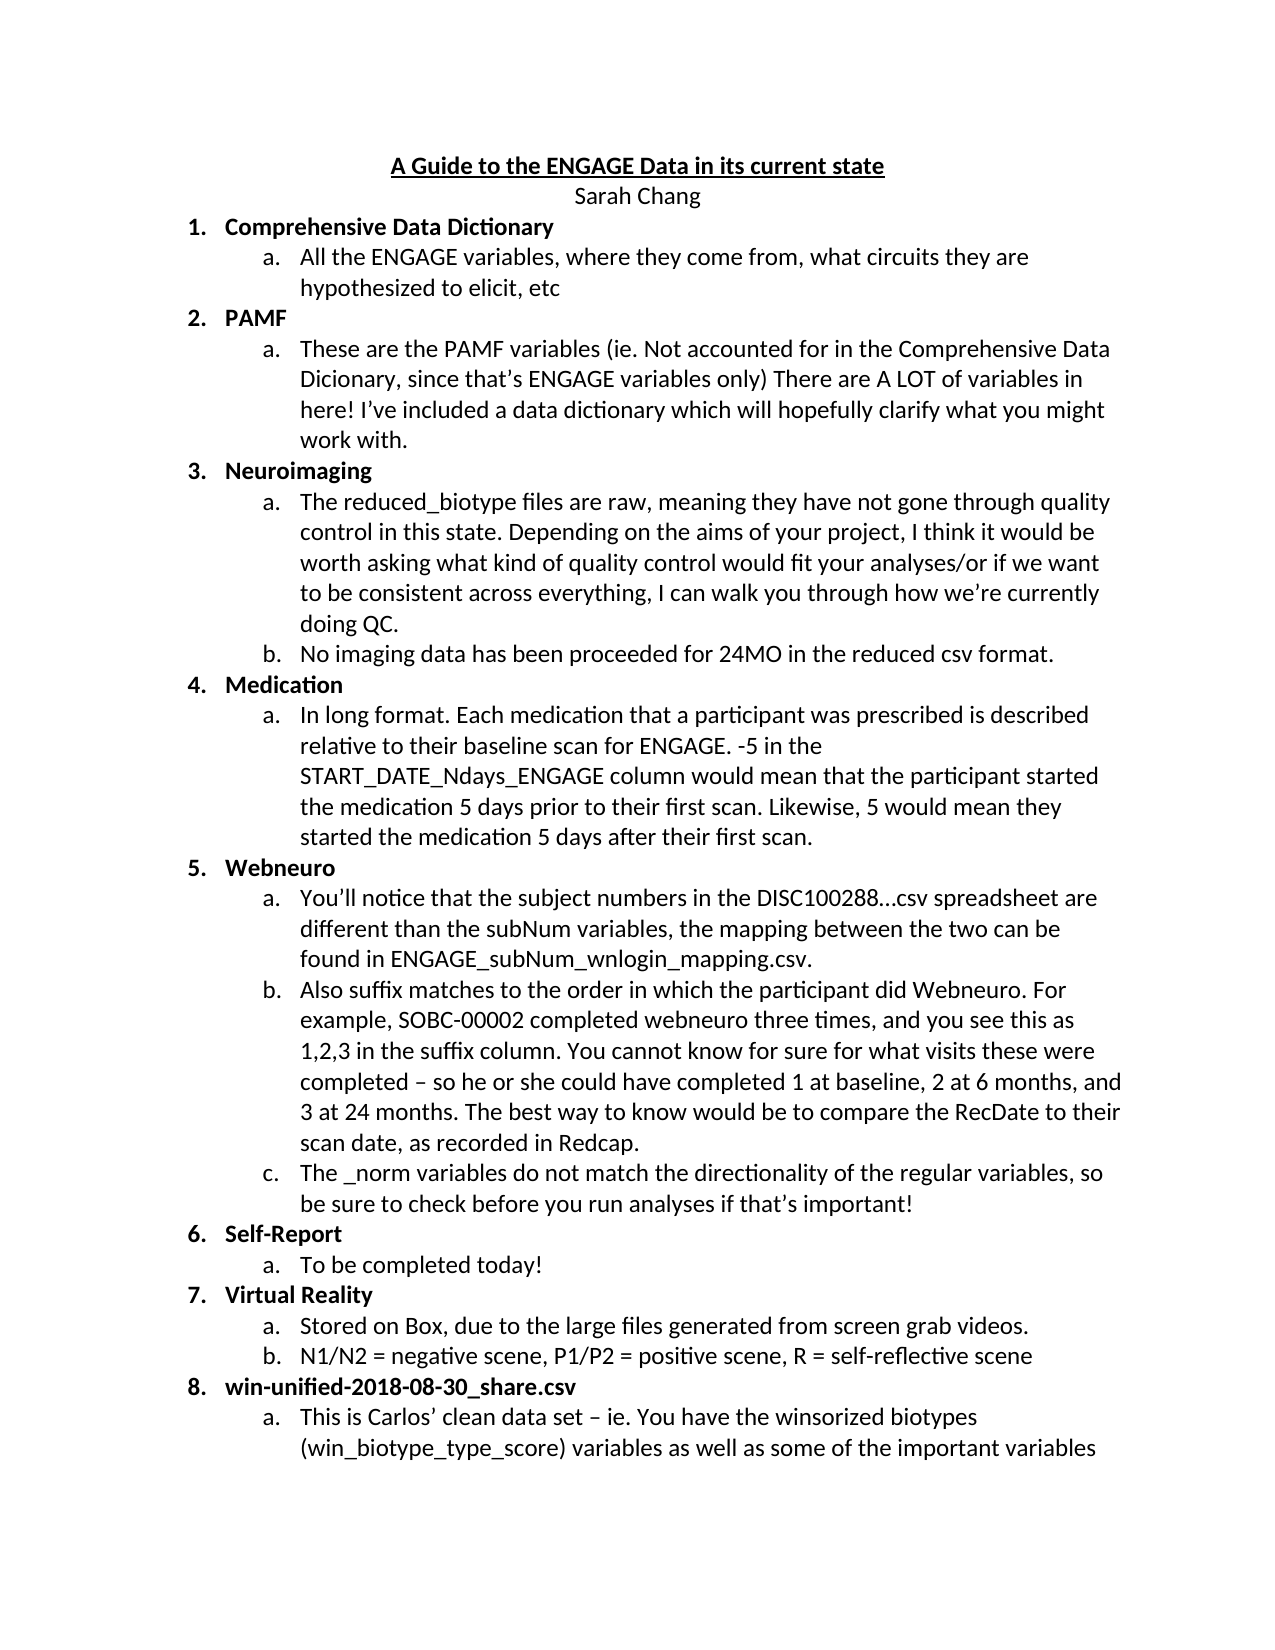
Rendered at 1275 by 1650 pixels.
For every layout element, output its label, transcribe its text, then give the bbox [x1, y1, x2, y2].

list Medication [187, 669, 1125, 699]
list PAMF [187, 303, 1125, 333]
list N1/N2 = negative scene, P1/P2 = positive scene, R = self-reflective scene [262, 1340, 1125, 1371]
list Stored on Box, due to the large files generated from screen grab videos. [262, 1310, 1125, 1340]
list The _norm variables do not match the directionality of the regular variables, so be sure to check before you run analyses if that’s important! [262, 1157, 1125, 1218]
list No imaging data has been proceeded for 24MO in the reduced csv format. [262, 638, 1125, 669]
text A Guide to the ENGAGE Data in its current state [150, 150, 1125, 181]
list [262, 1401, 1125, 1462]
list These are the PAMF variables (ie. Not accounted for in the Comprehensive Data Dicionary, since that’s ENGAGE variables only) There are A LOT of variables in here! I’ve included a data dictionary which will hopefully clarify what you might work with. [262, 333, 1125, 455]
list Also suffix matches to the order in which the participant did Webneuro. For example, SOBC-00002 completed webneuro three times, and you see this as 1,2,3 in the suffix column. You cannot know for sure for what visits these were completed – so he or she could have completed 1 at baseline, 2 at 6 months, and 3 at 24 months. The best way to know would be to compare the RecDate to their scan date, as recorded in Redcap. [262, 974, 1125, 1157]
list Webneuro [187, 852, 1125, 882]
list To be completed today! [262, 1249, 1125, 1279]
list Neuroimaging [187, 455, 1125, 486]
list All the ENGAGE variables, where they come from, what circuits they are hypothesized to elicit, etc [262, 242, 1125, 303]
list Self-Report [187, 1218, 1125, 1249]
list Comprehensive Data Dictionary [187, 211, 1125, 242]
list win-unified-2018-08-30_share.csv [187, 1371, 1125, 1401]
list Virtual Reality [187, 1279, 1125, 1310]
text Sarah Chang [150, 181, 1125, 211]
list You’ll notice that the subject numbers in the DISC100288…csv spreadsheet are different than the subNum variables, the mapping between the two can be found in ENGAGE_subNum_wnlogin_mapping.csv. [262, 882, 1125, 974]
list In long format. Each medication that a participant was prescribed is described relative to their baseline scan for ENGAGE. -5 in the START_DATE_Ndays_ENGAGE column would mean that the participant started the medication 5 days prior to their first scan. Likewise, 5 would mean they started the medication 5 days after their first scan. [262, 699, 1125, 852]
list The reduced_biotype files are raw, meaning they have not gone through quality control in this state. Depending on the aims of your project, I think it would be worth asking what kind of quality control would fit your analyses/or if we want to be consistent across everything, I can walk you through how we’re currently doing QC. [262, 486, 1125, 638]
